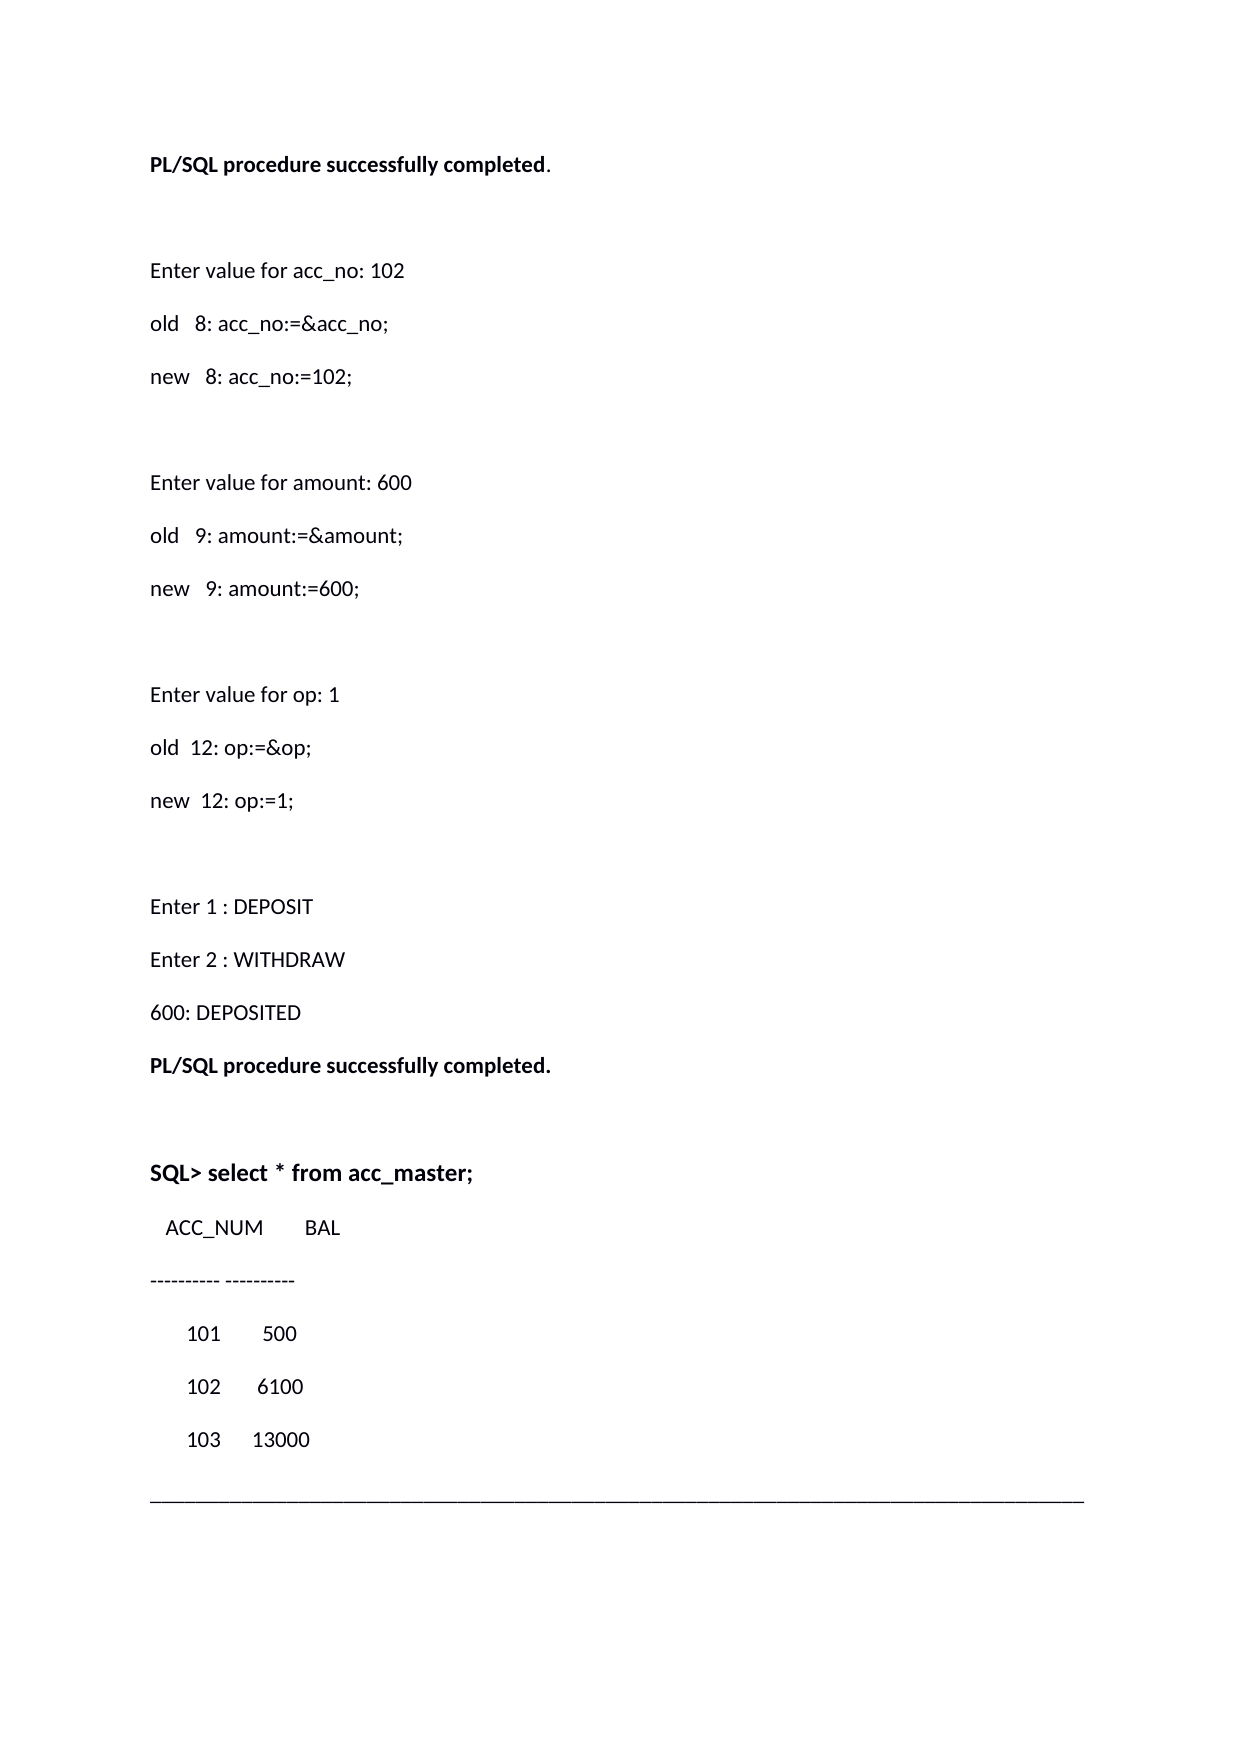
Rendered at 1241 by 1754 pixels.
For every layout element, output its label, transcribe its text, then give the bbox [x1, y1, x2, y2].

text 600: DEPOSITED [150, 998, 1090, 1026]
text Enter value for amount: 600 [150, 468, 1090, 496]
text new 9: amount:=600; [150, 574, 1090, 602]
text Enter value for acc_no: 102 [150, 256, 1090, 284]
text ACC_NUM BAL [150, 1213, 1090, 1241]
text ---------- ---------- [150, 1266, 1090, 1294]
text 101 500 [150, 1319, 1090, 1347]
text 102 6100 [150, 1372, 1090, 1400]
text Enter value for op: 1 [150, 680, 1090, 708]
text 103 13000 [150, 1425, 1090, 1453]
text old 12: op:=&op; [150, 733, 1090, 761]
text __________________________________________________________________________________ [150, 1478, 1090, 1506]
text Enter 2 : WITHDRAW [150, 945, 1090, 973]
text new 12: op:=1; [150, 786, 1090, 814]
text PL/SQL procedure successfully completed. [150, 150, 1090, 178]
text SQL> select * from acc_master; [150, 1157, 1090, 1188]
text old 8: acc_no:=&acc_no; [150, 309, 1090, 337]
text Enter 1 : DEPOSIT [150, 892, 1090, 920]
text old 9: amount:=&amount; [150, 521, 1090, 549]
text PL/SQL procedure successfully completed. [150, 1051, 1090, 1079]
text new 8: acc_no:=102; [150, 362, 1090, 390]
